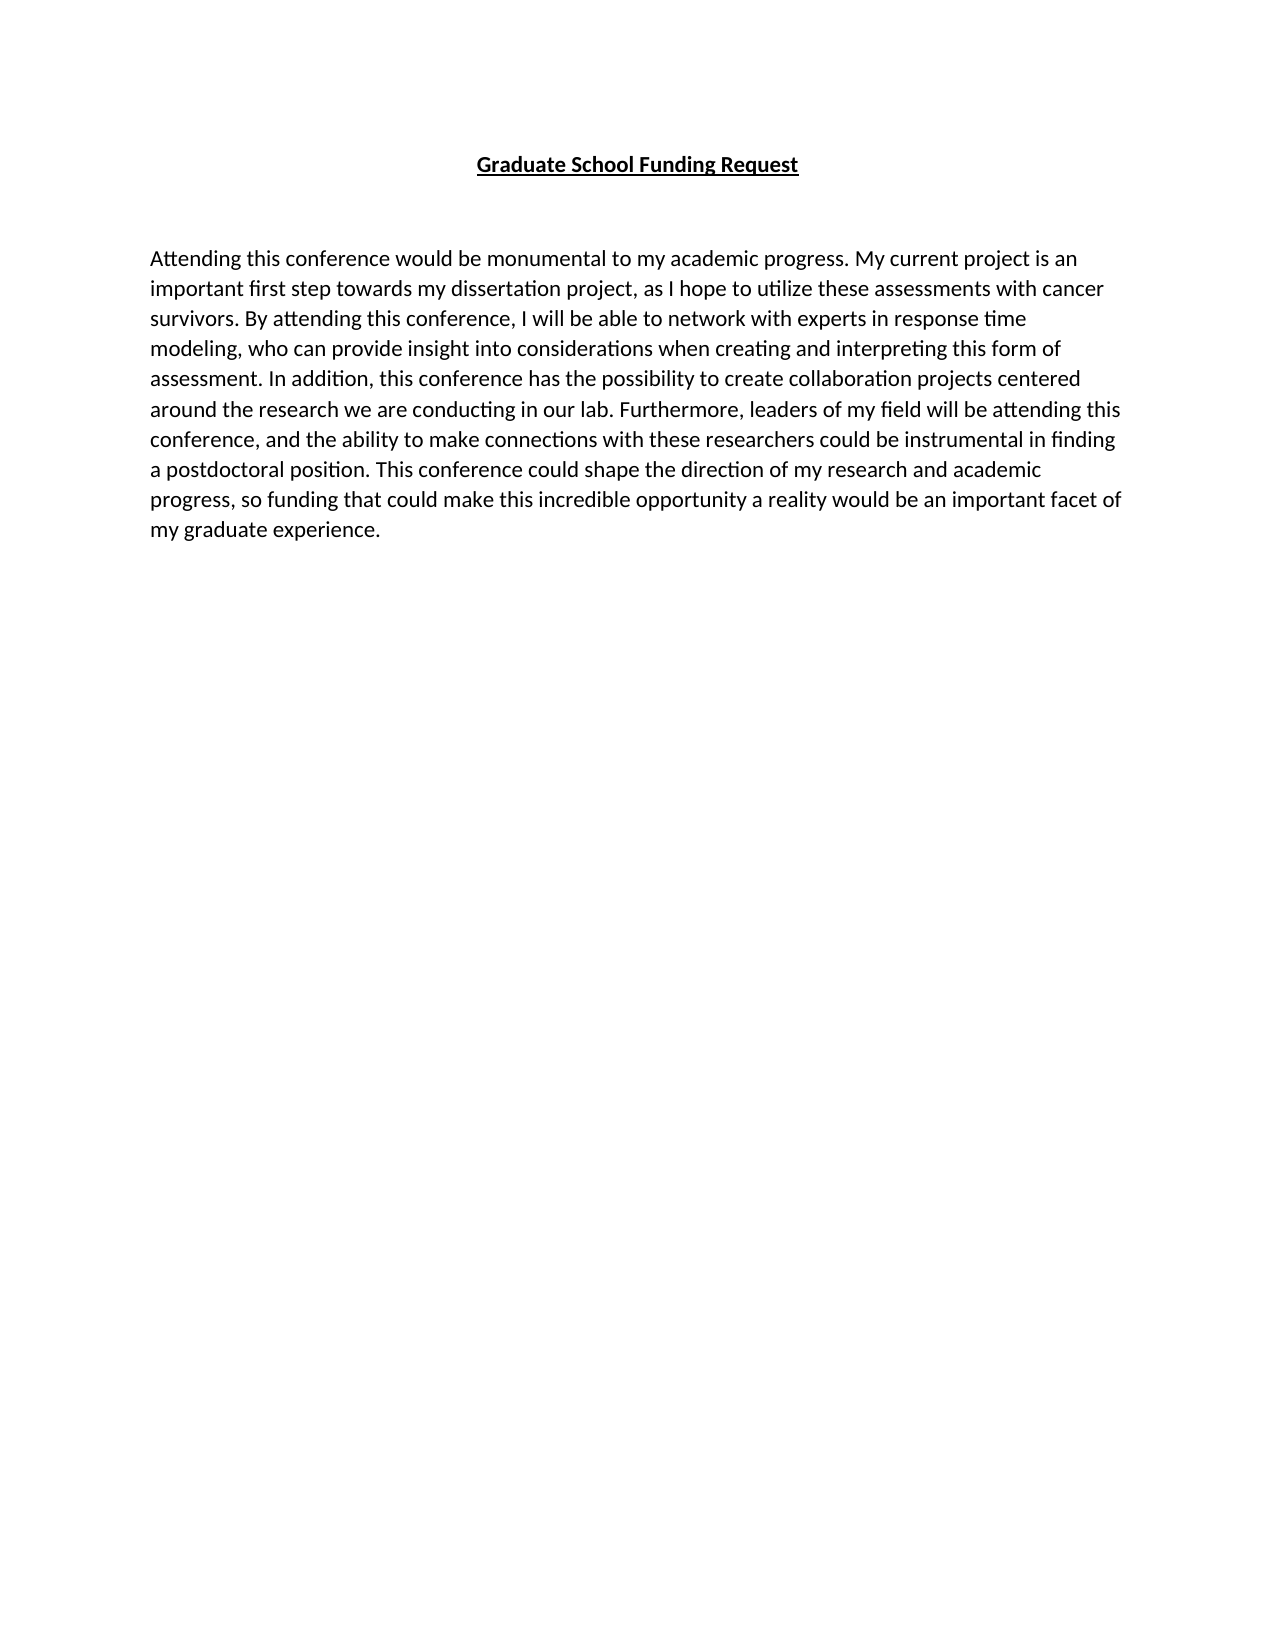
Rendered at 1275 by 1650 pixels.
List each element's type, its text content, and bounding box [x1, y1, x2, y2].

text Graduate School Funding Request [150, 150, 1125, 178]
text Attending this conference would be monumental to my academic progress. My current project is an important first step towards my dissertation project, as I hope to utilize these assessments with cancer survivors. By attending this conference, I will be able to network with experts in response time modeling, who can provide insight into considerations when creating and interpreting this form of assessment. In addition, this conference has the possibility to create collaboration projects centered around the research we are conducting in our lab. Furthermore, leaders of my field will be attending this conference, and the ability to make connections with these researchers could be instrumental in finding a postdoctoral position. This conference could shape the direction of my research and academic progress, so funding that could make this incredible opportunity a reality would be an important facet of my graduate experience. [150, 244, 1125, 544]
